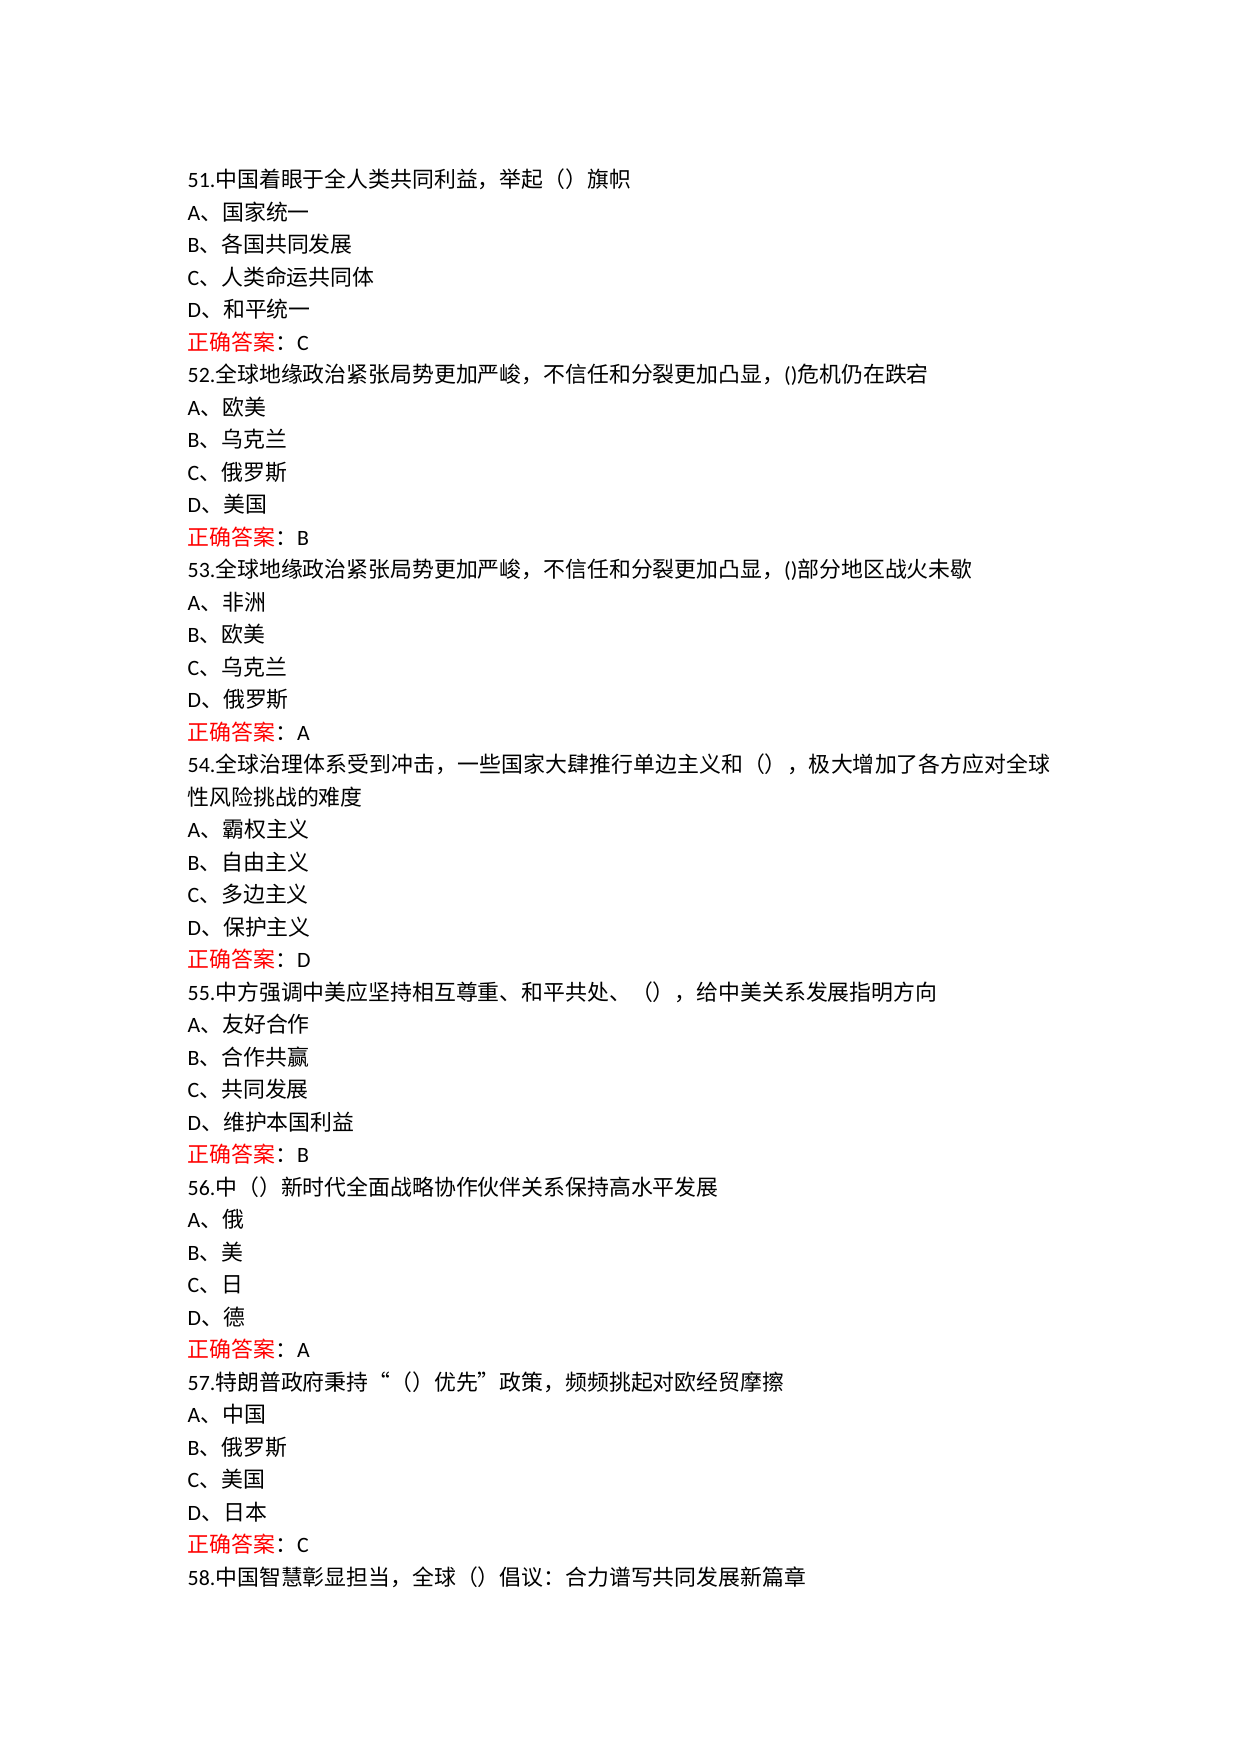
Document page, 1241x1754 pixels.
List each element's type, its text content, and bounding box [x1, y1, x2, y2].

text D、德 [187, 1299, 1053, 1332]
text D、美国 [187, 487, 1053, 519]
text 55.中方强调中美应坚持相互尊重、和平共处、（），给中美关系发展指明方向 [187, 974, 1053, 1007]
text 52.全球地缘政治紧张局势更加严峻，不信任和分裂更加凸显，()危机仍在跌宕 [187, 357, 1053, 389]
text 正确答案：A [187, 714, 1053, 747]
text 53.全球地缘政治紧张局势更加严峻，不信任和分裂更加凸显，()部分地区战火未歇 [187, 552, 1053, 584]
text B、俄罗斯 [187, 1429, 1053, 1462]
text C、共同发展 [187, 1072, 1053, 1104]
text 正确答案：C [187, 1527, 1053, 1559]
text 51.中国着眼于全人类共同利益，举起（）旗帜 [187, 162, 1053, 194]
text B、自由主义 [187, 844, 1053, 877]
text B、美 [187, 1234, 1053, 1267]
text A、国家统一 [187, 194, 1053, 227]
text B、合作共赢 [187, 1039, 1053, 1072]
text 正确答案：D [187, 942, 1053, 974]
text A、俄 [187, 1202, 1053, 1234]
text B、各国共同发展 [187, 227, 1053, 259]
text C、人类命运共同体 [187, 259, 1053, 292]
text B、欧美 [187, 617, 1053, 649]
text A、中国 [187, 1397, 1053, 1429]
text 57.特朗普政府秉持“（）优先”政策，频频挑起对欧经贸摩擦 [187, 1364, 1053, 1397]
text C、日 [187, 1267, 1053, 1299]
text D、日本 [187, 1494, 1053, 1527]
text 58.中国智慧彰显担当，全球（）倡议：合力谱写共同发展新篇章 [187, 1559, 1053, 1592]
text D、保护主义 [187, 909, 1053, 942]
text A、霸权主义 [187, 812, 1053, 844]
text A、欧美 [187, 389, 1053, 422]
text D、俄罗斯 [187, 682, 1053, 714]
text 正确答案：B [187, 519, 1053, 552]
text 56.中（）新时代全面战略协作伙伴关系保持高水平发展 [187, 1169, 1053, 1202]
text C、多边主义 [187, 877, 1053, 909]
text 54.全球治理体系受到冲击，一些国家大肆推行单边主义和（），极大增加了各方应对全球性风险挑战的难度 [187, 747, 1053, 812]
text 正确答案：B [187, 1137, 1053, 1169]
text 正确答案：C [187, 324, 1053, 357]
text C、美国 [187, 1462, 1053, 1494]
text D、和平统一 [187, 292, 1053, 324]
text C、乌克兰 [187, 649, 1053, 682]
text D、维护本国利益 [187, 1104, 1053, 1137]
text C、俄罗斯 [187, 454, 1053, 487]
text 正确答案：A [187, 1332, 1053, 1364]
text A、非洲 [187, 584, 1053, 617]
text B、乌克兰 [187, 422, 1053, 454]
text A、友好合作 [187, 1007, 1053, 1039]
